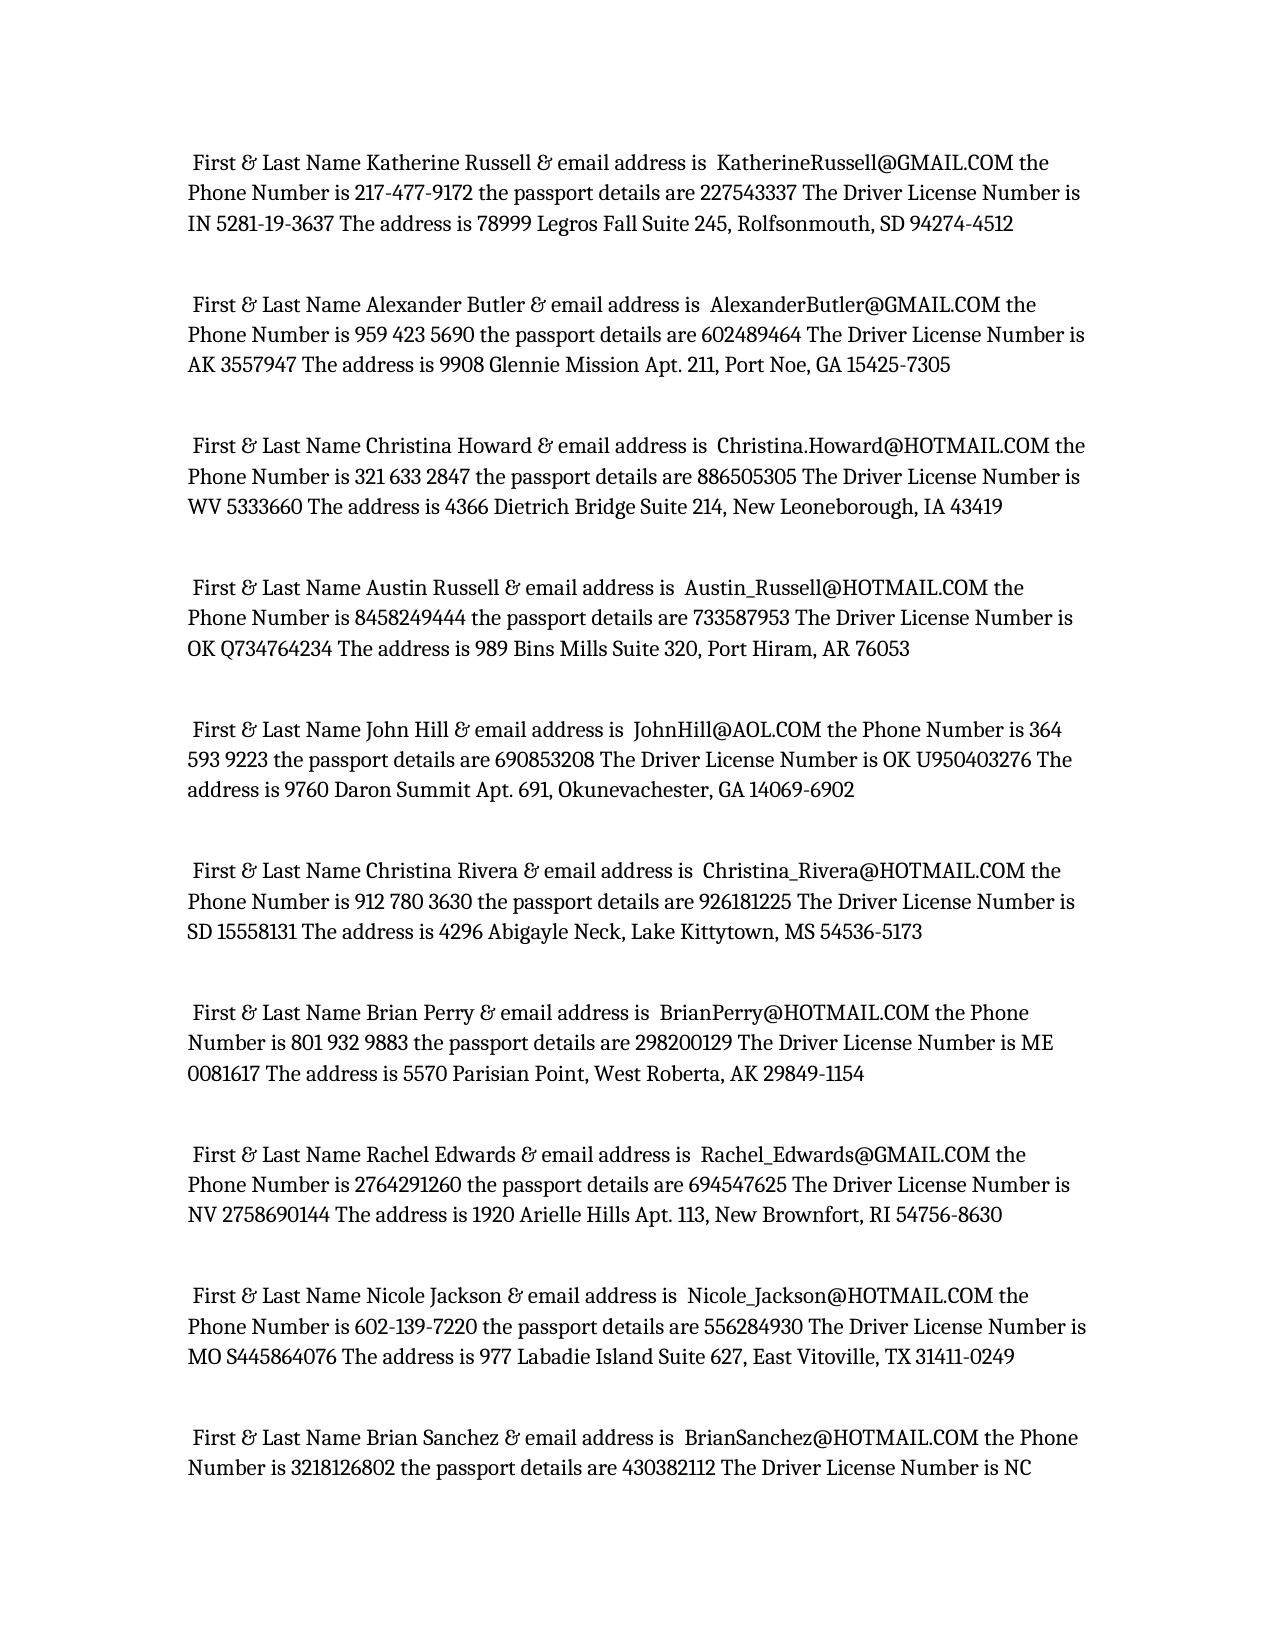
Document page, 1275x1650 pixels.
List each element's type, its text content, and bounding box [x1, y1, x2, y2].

text First & Last Name Brian Perry & email address is BrianPerry@HOTMAIL.COM the Phone Number is 801 932 9883 the passport details are 298200129 The Driver License Number is ME 0081617 The address is 5570 Parisian Point, West Roberta, AK 29849-1154 [187, 1000, 1087, 1117]
text First & Last Name Alexander Butler & email address is AlexanderButler@GMAIL.COM the Phone Number is 959 423 5690 the passport details are 602489464 The Driver License Number is AK 3557947 The address is 9908 Glennie Mission Apt. 211, Port Noe, GA 15425-7305 [187, 292, 1087, 409]
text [187, 1425, 1087, 1482]
text First & Last Name Austin Russell & email address is Austin_Russell@HOTMAIL.COM the Phone Number is 8458249444 the passport details are 733587953 The Driver License Number is OK Q734764234 The address is 989 Bins Mills Suite 320, Port Hiram, AR 76053 [187, 575, 1087, 692]
text First & Last Name Christina Rivera & email address is Christina_Rivera@HOTMAIL.COM the Phone Number is 912 780 3630 the passport details are 926181225 The Driver License Number is SD 15558131 The address is 4296 Abigayle Neck, Lake Kittytown, MS 54536-5173 [187, 858, 1087, 975]
text First & Last Name Katherine Russell & email address is KatherineRussell@GMAIL.COM the Phone Number is 217-477-9172 the passport details are 227543337 The Driver License Number is IN 5281-19-3637 The address is 78999 Legros Fall Suite 245, Rolfsonmouth, SD 94274-4512 [187, 150, 1087, 267]
text First & Last Name Christina Howard & email address is Christina.Howard@HOTMAIL.COM the Phone Number is 321 633 2847 the passport details are 886505305 The Driver License Number is WV 5333660 The address is 4366 Dietrich Bridge Suite 214, New Leoneborough, IA 43419 [187, 433, 1087, 550]
text First & Last Name Rachel Edwards & email address is Rachel_Edwards@GMAIL.COM the Phone Number is 2764291260 the passport details are 694547625 The Driver License Number is NV 2758690144 The address is 1920 Arielle Hills Apt. 113, New Brownfort, RI 54756-8630 [187, 1142, 1087, 1259]
text First & Last Name John Hill & email address is JohnHill@AOL.COM the Phone Number is 364 593 9223 the passport details are 690853208 The Driver License Number is OK U950403276 The address is 9760 Daron Summit Apt. 691, Okunevachester, GA 14069-6902 [187, 717, 1087, 834]
text First & Last Name Nicole Jackson & email address is Nicole_Jackson@HOTMAIL.COM the Phone Number is 602-139-7220 the passport details are 556284930 The Driver License Number is MO S445864076 The address is 977 Labadie Island Suite 627, East Vitoville, TX 31411-0249 [187, 1283, 1087, 1400]
